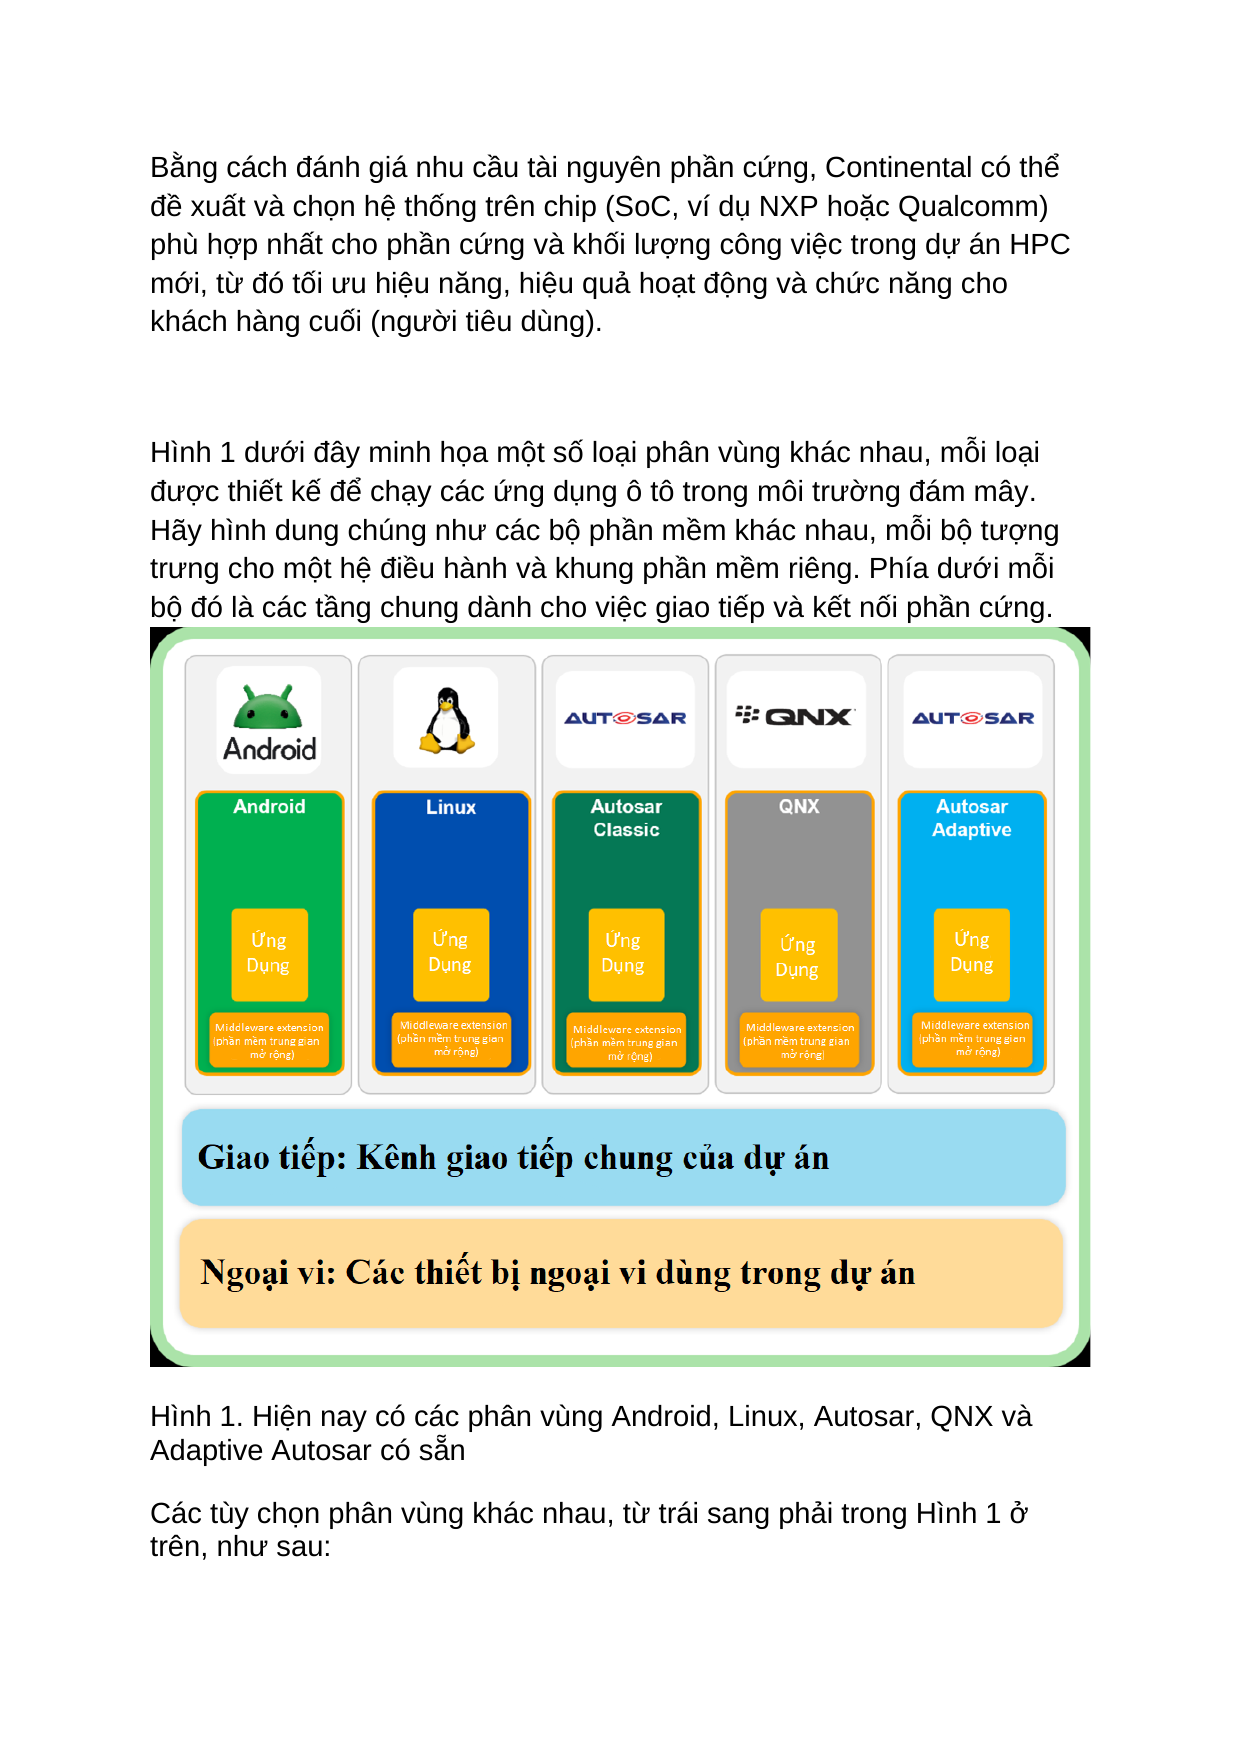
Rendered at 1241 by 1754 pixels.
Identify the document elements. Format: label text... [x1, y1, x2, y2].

text Các tùy chọn phân vùng khác nhau, từ trái sang phải trong Hình 1 ở trên, như sau: [150, 1496, 1090, 1563]
text Hình 1 dưới đây minh họa một số loại phân vùng khác nhau, mỗi loại được thiết kế để chạy các ứng dụng ô tô trong môi trường đám mây. Hãy hình dung chúng như các bộ phần mềm khác nhau, mỗi bộ tượng trưng cho một hệ điều hành và khung phần mềm riêng. Phía dưới mỗi bộ đó là các tầng chung dành cho việc giao tiếp và kết nối phần cứng. [150, 435, 1090, 627]
text Hình 1. Hiện nay có các phân vùng Android, Linux, Autosar, QNX và Adaptive Autosar có sẵn [150, 1399, 1090, 1466]
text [150, 150, 1090, 338]
picture [150, 627, 1091, 1367]
